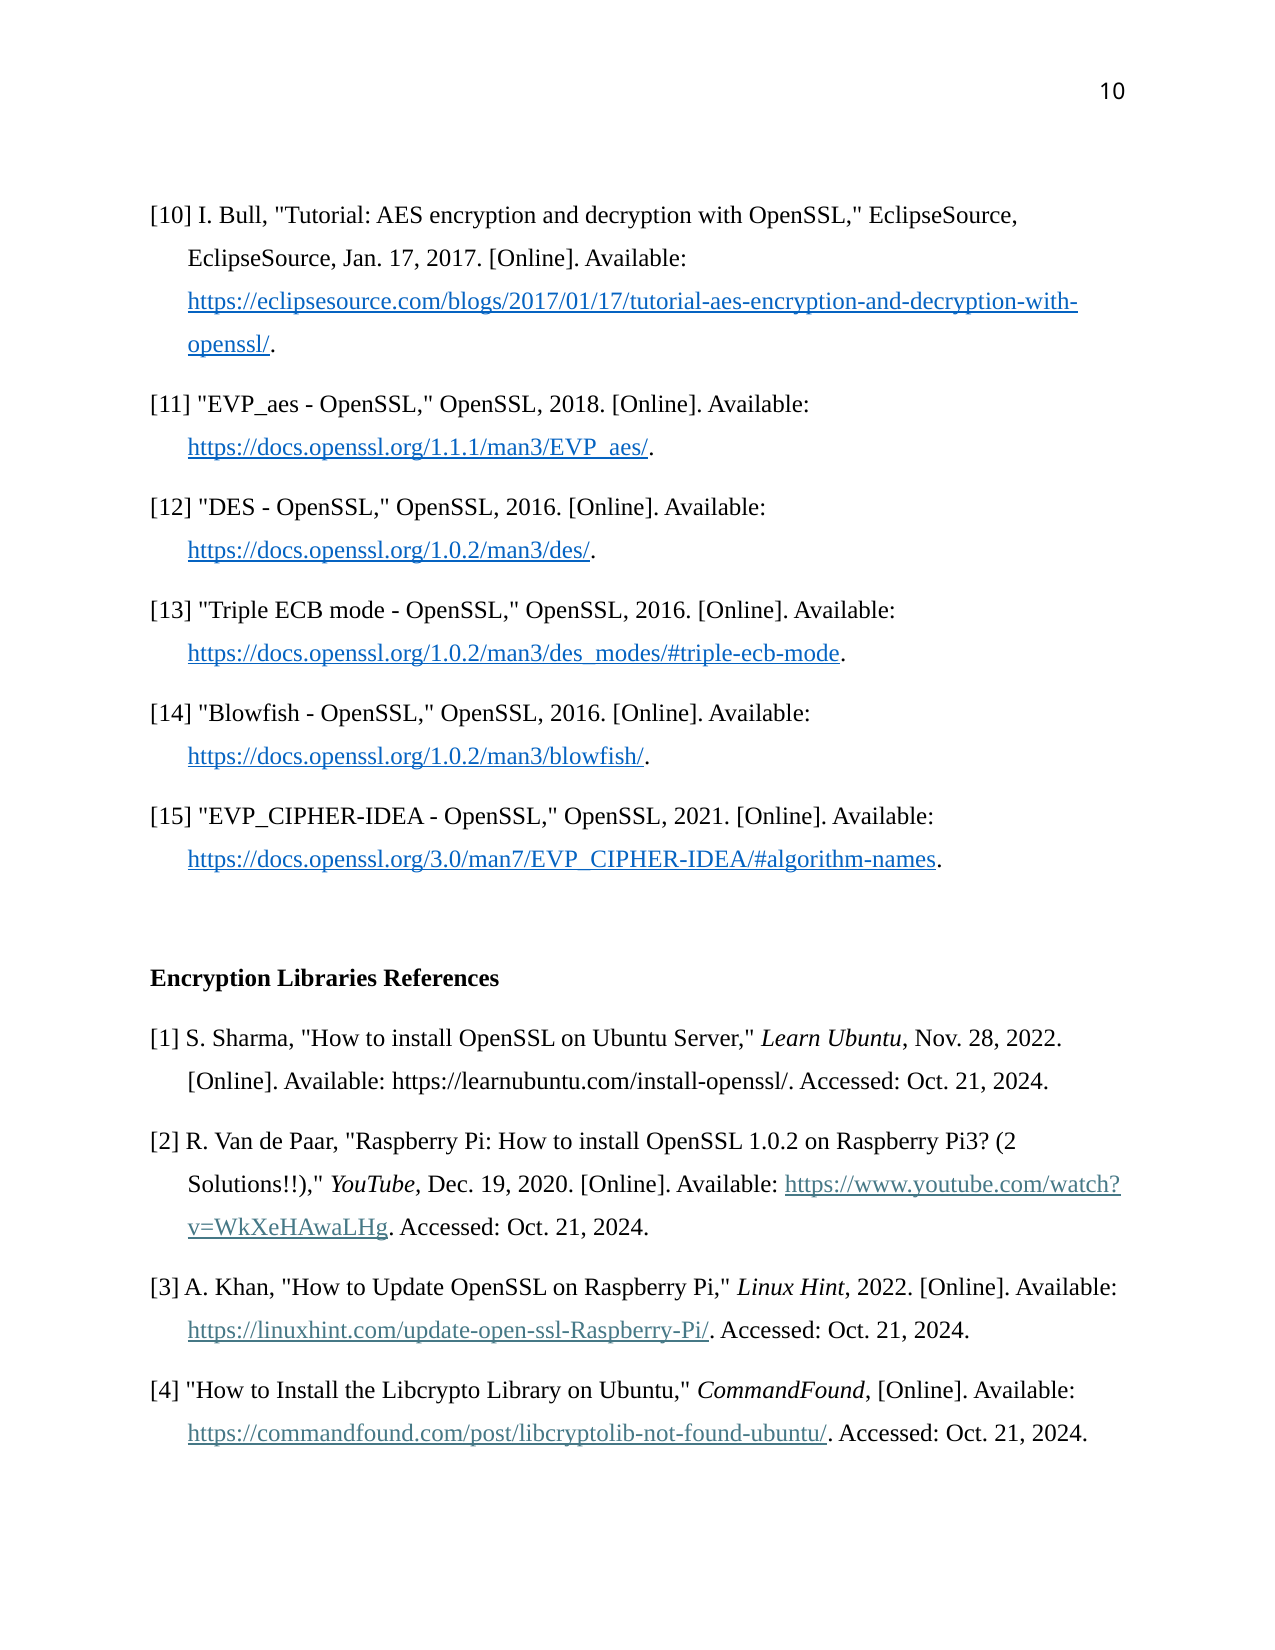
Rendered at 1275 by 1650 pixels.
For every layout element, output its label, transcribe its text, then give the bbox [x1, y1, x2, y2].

text [10] I. Bull, "Tutorial: AES encryption and decryption with OpenSSL," EclipseSource, EclipseSource, Jan. 17, 2017. [Online]. Available: https://eclipsesource.com/blogs/2017/01/17/tutorial-aes-encryption-and-decryption-with-openssl/. [150, 200, 1125, 358]
text [15] "EVP_CIPHER-IDEA - OpenSSL," OpenSSL, 2021. [Online]. Available: https://docs.openssl.org/3.0/man7/EVP_CIPHER-IDEA/#algorithm-names. [150, 801, 1125, 873]
text [4] "How to Install the Libcrypto Library on Ubuntu," CommandFound, [Online]. Available: https://commandfound.com/post/libcryptolib-not-found-ubuntu/. Accessed: Oct. 21, 2024. [150, 1375, 1125, 1447]
text [13] "Triple ECB mode - OpenSSL," OpenSSL, 2016. [Online]. Available: https://docs.openssl.org/1.0.2/man3/des_modes/#triple-ecb-mode. [150, 595, 1125, 667]
text [11] "EVP_aes - OpenSSL," OpenSSL, 2018. [Online]. Available: https://docs.openssl.org/1.1.1/man3/EVP_aes/. [150, 389, 1125, 461]
text Encryption Libraries References [150, 963, 1125, 992]
text [2] R. Van de Paar, "Raspberry Pi: How to install OpenSSL 1.0.2 on Raspberry Pi3? (2 Solutions!!)," YouTube, Dec. 19, 2020. [Online]. Available: https://www.youtube.com/watch?v=WkXeHAwaLHg. Accessed: Oct. 21, 2024. [150, 1126, 1125, 1241]
text [1] S. Sharma, "How to install OpenSSL on Ubuntu Server," Learn Ubuntu, Nov. 28, 2022. [Online]. Available: https://learnubuntu.com/install-openssl/. Accessed: Oct. 21, 2024. [150, 1023, 1125, 1095]
text [3] A. Khan, "How to Update OpenSSL on Raspberry Pi," Linux Hint, 2022. [Online]. Available: https://linuxhint.com/update-open-ssl-Raspberry-Pi/. Accessed: Oct. 21, 2024. [150, 1272, 1125, 1344]
text [14] "Blowfish - OpenSSL," OpenSSL, 2016. [Online]. Available: https://docs.openssl.org/1.0.2/man3/blowfish/. [150, 698, 1125, 770]
text [12] "DES - OpenSSL," OpenSSL, 2016. [Online]. Available: https://docs.openssl.org/1.0.2/man3/des/. [150, 492, 1125, 564]
